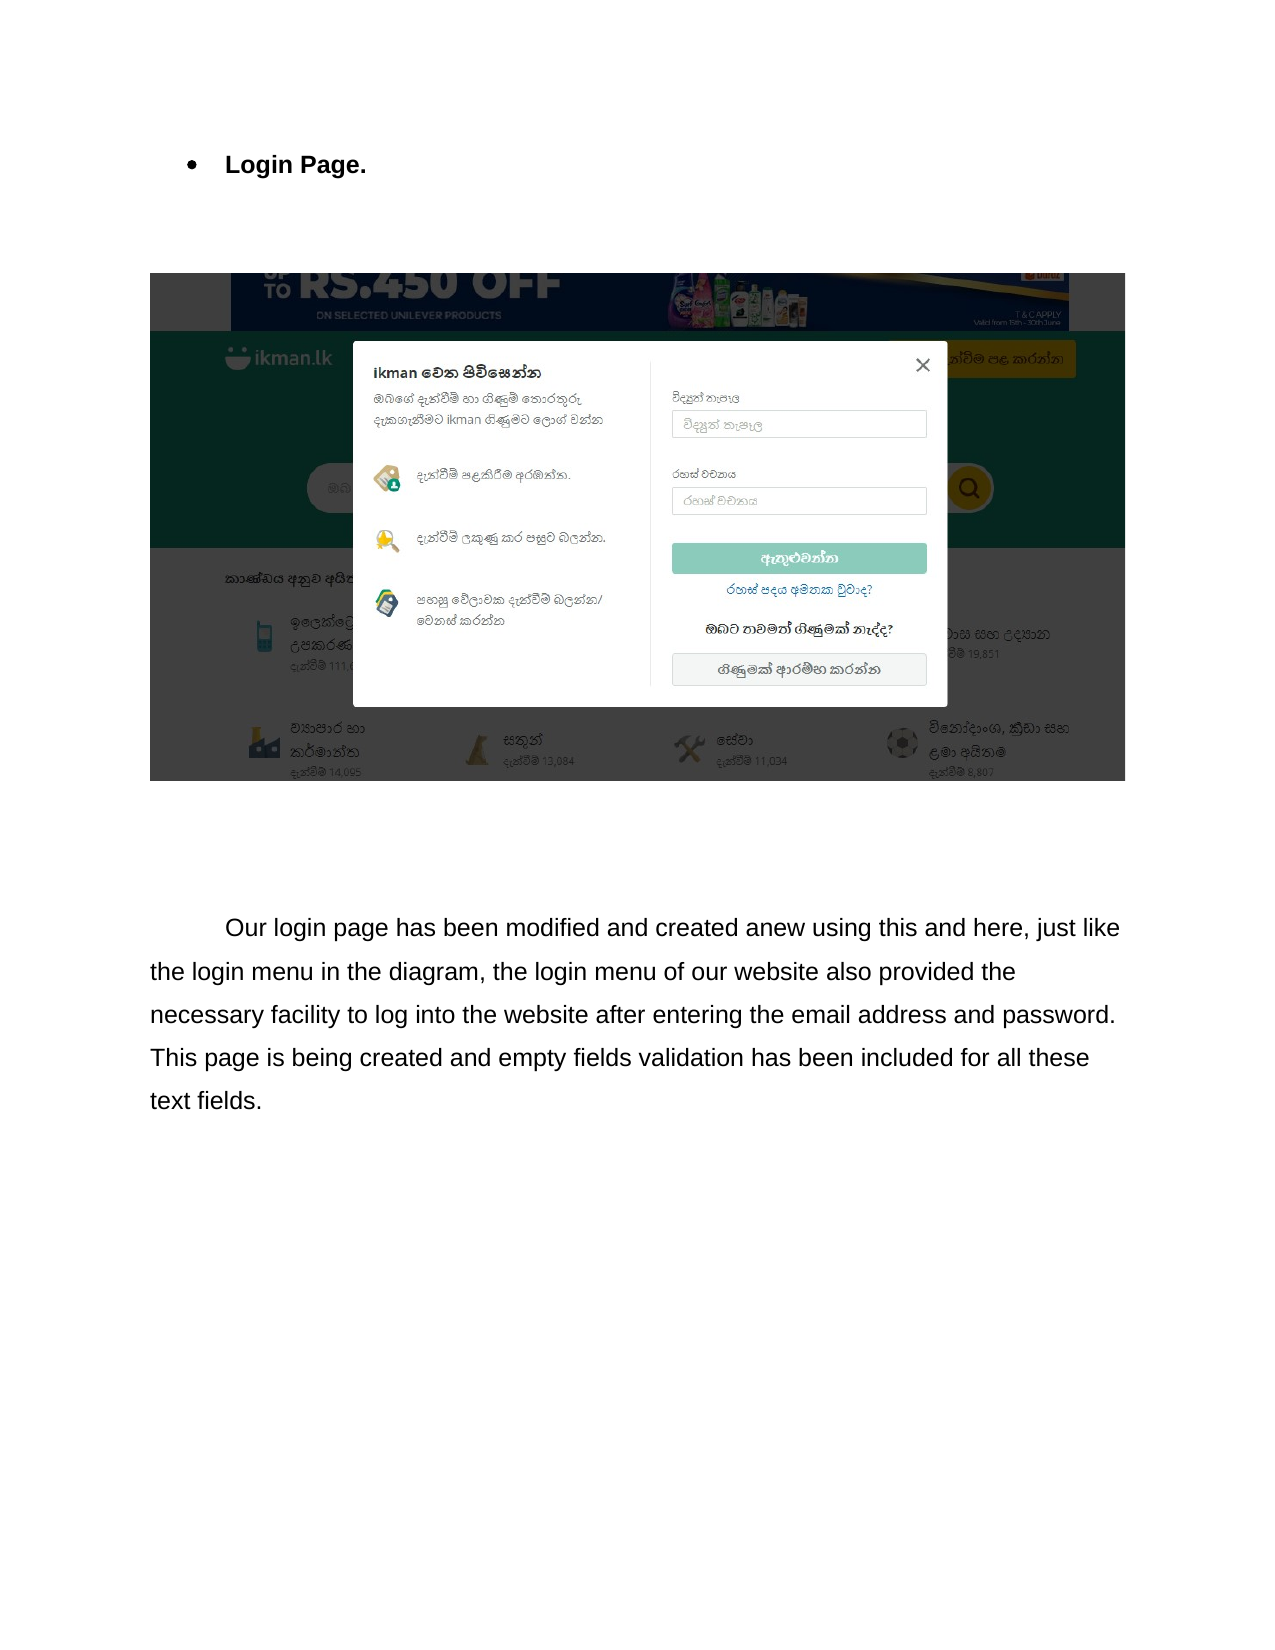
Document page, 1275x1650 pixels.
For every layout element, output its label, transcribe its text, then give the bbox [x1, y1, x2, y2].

list Login Page. [187, 150, 1125, 179]
picture [150, 273, 1125, 781]
text Our login page has been modified and created anew using this and here, just like the login menu in the diagram, the login menu of our website also provided the necessary facility to log into the website after entering the email address and password. This page is being created and empty fields validation has been included for all these text fields. [150, 913, 1125, 1115]
